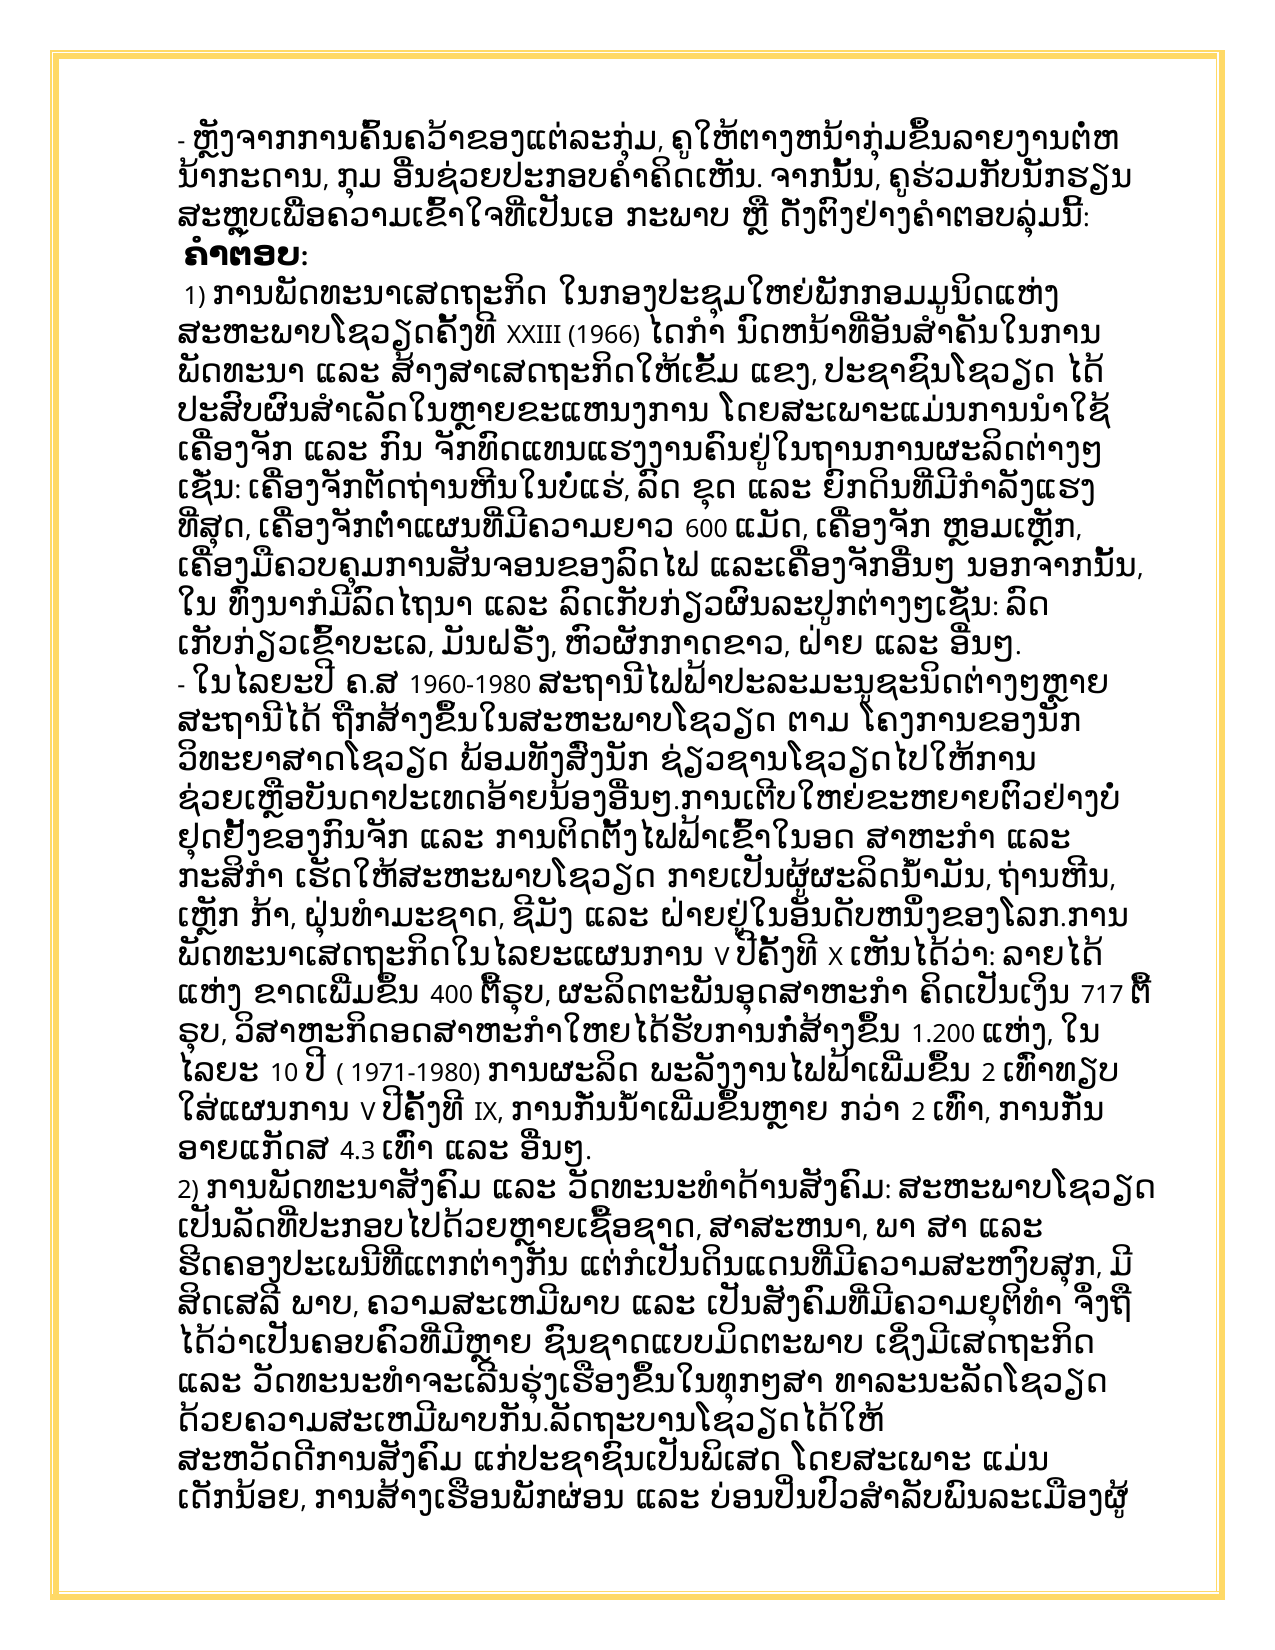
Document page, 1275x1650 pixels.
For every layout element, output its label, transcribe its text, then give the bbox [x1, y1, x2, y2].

text ຄໍາຕອບ: [177, 235, 1157, 273]
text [177, 1167, 1157, 1517]
text 1) ການພັດທະນາເສດຖະກິດ ໃນກອງປະຊຸມໃຫຍ່ພັກກອມມູນິດແຫ່ງສະຫະພາບໂຊວຽດຄັ້ງທີ XXIII (1966) ໄດກໍາ ນົດຫນ້າທີ່ອັນສໍາຄັນໃນການພັດທະນາ ແລະ ສ້າງສາເສດຖະກິດໃຫ້ເຂັ້ມ ແຂງ, ປະຊາຊົນໂຊວຽດ ໄດ້ປະສົບຜົນສໍາເລັດໃນຫຼາຍຂະແຫນງການ ໂດຍສະເພາະແມ່ນການນໍາໃຊ້ເຄື່ອງຈັກ ແລະ ກົນ ຈັກທົດແທນແຮງງານຄົນຢູ່ໃນຖານການຜະລິດຕ່າງໆ ເຊັ່ນ: ເຄື່ອງຈັກຕັດຖ່ານຫີນໃນບໍ່ແຮ່, ລົດ ຂຸດ ແລະ ຍົກດິນທີ່ມີກໍາລັງແຮງທີ່ສຸດ, ເຄື່ອງຈັກຕ່ໍາແຜນທີ່ມີຄວາມຍາວ 600 ແມັດ, ເຄື່ອງຈັກ ຫຼອມເຫຼັກ, ເຄື່ອງມືຄວບຄຸມການສັນຈອນຂອງລົດໄຟ ແລະເຄື່ອງຈັກອື່ນໆ ນອກຈາກນັ້ນ, ໃນ ທົ່ງນາກໍມີລົດໄຖນາ ແລະ ລົດເກັບກ່ຽວຜົນລະປູກຕ່າງໆເຊັ່ນ: ລົດເກັບກ່ຽວເຂົ້າບະເລ, ມັນຝຣັ່ງ, ຫົວຜັກກາດຂາວ, ຝ່າຍ ແລະ ອື່ນໆ. [177, 273, 1157, 662]
text - ໃນໄລຍະປີ ຄ.ສ 1960-1980 ສະຖານີໄຟຟ້າປະລະມະນູຊະນິດຕ່າງໆຫຼາຍສະຖານີໄດ້ ຖືກສ້າງຂຶ້ນໃນສະຫະພາບໂຊວຽດ ຕາມ ໂຄງການຂອງນັກວິທະຍາສາດໂຊວຽດ ພ້ອມທັງສົ່ງນັກ ຊ່ຽວຊານໂຊວຽດໄປໃຫ້ການຊ່ວຍເຫຼືອບັນດາປະເທດອ້າຍນ້ອງອື່ນໆ.ການເຕີບໃຫຍ່ຂະຫຍາຍຕົວຢ່າງບໍ່ຢຸດຢັ້ງຂອງກົນຈັກ ແລະ ການຕິດຕັ້ງໄຟຟ້າເຂົ້າໃນອດ ສາຫະກໍາ ແລະ ກະສິກໍາ ເຮັດໃຫ້ສະຫະພາບໂຊວຽດ ກາຍເປັນຜູ້ຜະລິດນ້ໍາມັນ, ຖ່ານຫີນ, ເຫຼັກ ກ້າ, ຝຸ່ນທໍາມະຊາດ, ຊີມັງ ແລະ ຝ່າຍຢູ່ໃນອັນດັບຫນຶ່ງຂອງໂລກ.ການພັດທະນາເສດຖະກິດໃນໄລຍະແຜນການ V ປີຄັ້ງທີ X ເຫັນໄດ້ວ່າ: ລາຍໄດ້ແຫ່ງ ຂາດເພີ່ມຂຶ້ນ 400 ຕື້ຣຸບ, ຜະລິດຕະພັນອຸດສາຫະກໍາ ຄິດເປັນເງິນ 717 ຕື້ຣຸບ, ວິສາຫະກິດອດສາຫະກໍາໃຫຍໄດ້ຮັບການກໍ່ສ້າງຂຶ້ນ 1.200 ແຫ່ງ, ໃນໄລຍະ 10 ປີ ( 1971-1980) ການຜະລິດ ພະລັງງານໄຟຟ້າເພີ່ມຂຶ້ນ 2 ເທົ່າທຽບໃສ່ແຜນການ V ປີຄັ້ງທີ IX, ການກັ່ນນໍ້າເພີ່ມຂຶ້ນຫຼາຍ ກວ່າ 2 ເທົ່າ, ການກັ່ນອາຍແກັດສ 4.3 ເທົ່າ ແລະ ອື່ນໆ. [177, 662, 1157, 1167]
text - ຫຼັງຈາກການຄົ້ນຄວ້າຂອງແຕ່ລະກຸ່ມ, ຄູໃຫ້ຕາງຫນ້າກຸ່ມຂຶ້ນລາຍງານຕໍ່ຫນ້າກະດານ, ກຸມ ອື່ນຊ່ວຍປະກອບຄໍາຄິດເຫັນ. ຈາກນັ້ນ, ຄູຮ່ວມກັບນັກຮຽນສະຫຼຸບເພື່ອຄວາມເຂົ້າໃຈທີ່ເປັນເອ ກະພາບ ຫຼື ດັ່ງຕົງຢ່າງຄໍາຕອບລຸ່ມນີ້: [177, 118, 1157, 235]
